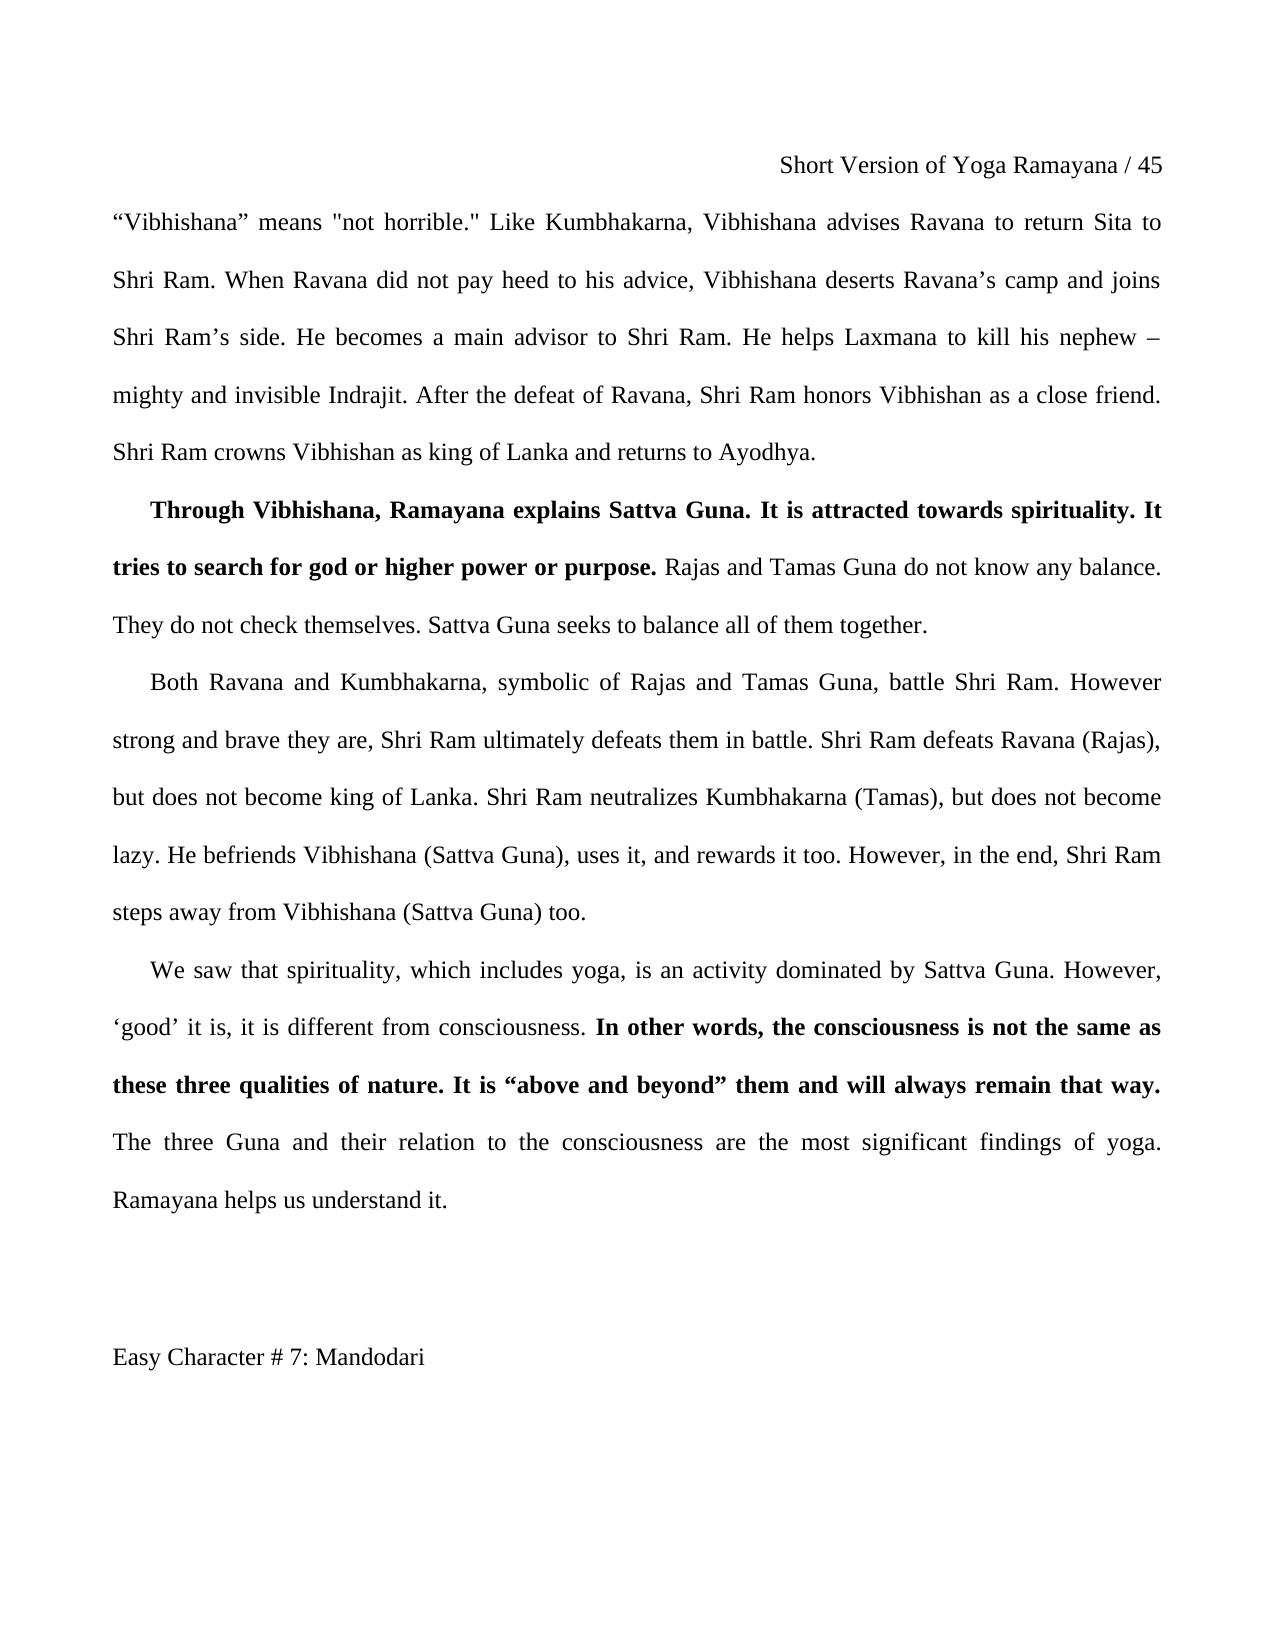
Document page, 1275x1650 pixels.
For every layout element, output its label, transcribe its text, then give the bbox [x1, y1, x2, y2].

text Both Ravana and Kumbhakarna, symbolic of Rajas and Tamas Guna, battle Shri Ram. However strong and brave they are, Shri Ram ultimately defeats them in battle. Shri Ram defeats Ravana (Rajas), but does not become king of Lanka. Shri Ram neutralizes Kumbhakarna (Tamas), but does not become lazy. He befriends Vibhishana (Sattva Guna), uses it, and rewards it too. However, in the end, Shri Ram steps away from Vibhishana (Sattva Guna) too. [112, 667, 1162, 926]
text We saw that spirituality, which includes yoga, is an activity dominated by Sattva Guna. However, ‘good’ it is, it is different from consciousness. In other words, the consciousness is not the same as these three qualities of nature. It is “above and beyond” them and will always remain that way. The three Guna and their relation to the consciousness are the most significant findings of yoga. Ramayana helps us understand it. [112, 955, 1162, 1214]
text “Vibhishana” means "not horrible." Like Kumbhakarna, Vibhishana advises Ravana to return Sita to Shri Ram. When Ravana did not pay heed to his advice, Vibhishana deserts Ravana’s camp and joins Shri Ram’s side. He becomes a main advisor to Shri Ram. He helps Laxmana to kill his nephew – mighty and invisible Indrajit. After the defeat of Ravana, Shri Ram honors Vibhishan as a close friend. Shri Ram crowns Vibhishan as king of Lanka and returns to Ayodhya. [112, 207, 1162, 466]
subtitle Easy Character # 7: Mandodari [112, 1342, 1162, 1371]
text Through Vibhishana, Ramayana explains Sattva Guna. It is attracted towards spirituality. It tries to search for god or higher power or purpose. Rajas and Tamas Guna do not know any balance. They do not check themselves. Sattva Guna seeks to balance all of them together. [112, 495, 1162, 639]
